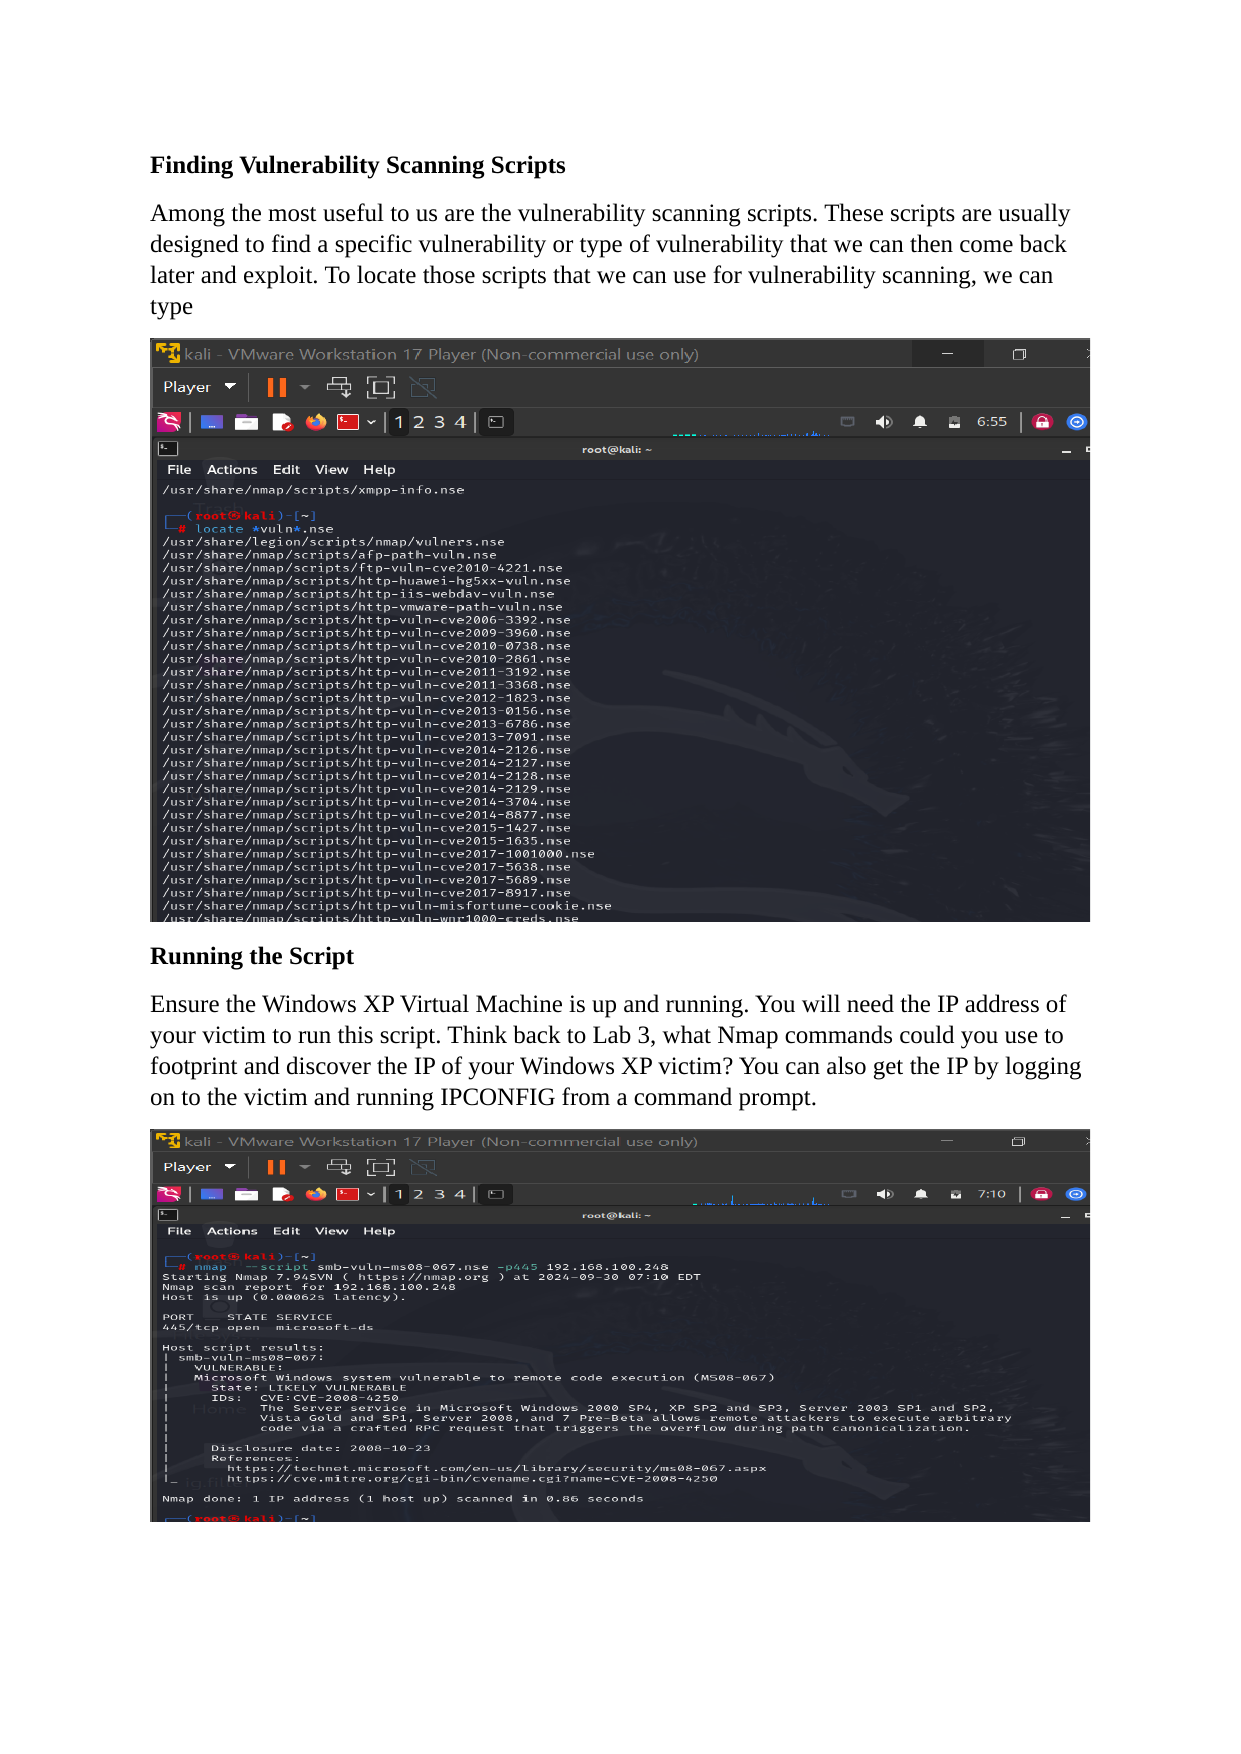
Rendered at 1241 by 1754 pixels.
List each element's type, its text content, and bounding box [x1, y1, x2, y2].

text Ensure the Windows XP Virtual Machine is up and running. You will need the IP address of your victim to run this script. Think back to Lab 3, what Nmap commands could you use to footprint and discover the IP of your Windows XP victim? You can also get the IP by logging on to the victim and running IPCONFIG from a command prompt. [150, 989, 1090, 1111]
picture [150, 1129, 1091, 1522]
picture [150, 338, 1091, 922]
text Running the Script [150, 941, 1090, 970]
text Finding Vulnerability Scanning Scripts [150, 150, 1090, 179]
text Among the most useful to us are the vulnerability scanning scripts. These scripts are usually designed to find a specific vulnerability or type of vulnerability that we can then come back later and exploit. To locate those scripts that we can use for vulnerability scanning, we can type [150, 198, 1090, 319]
